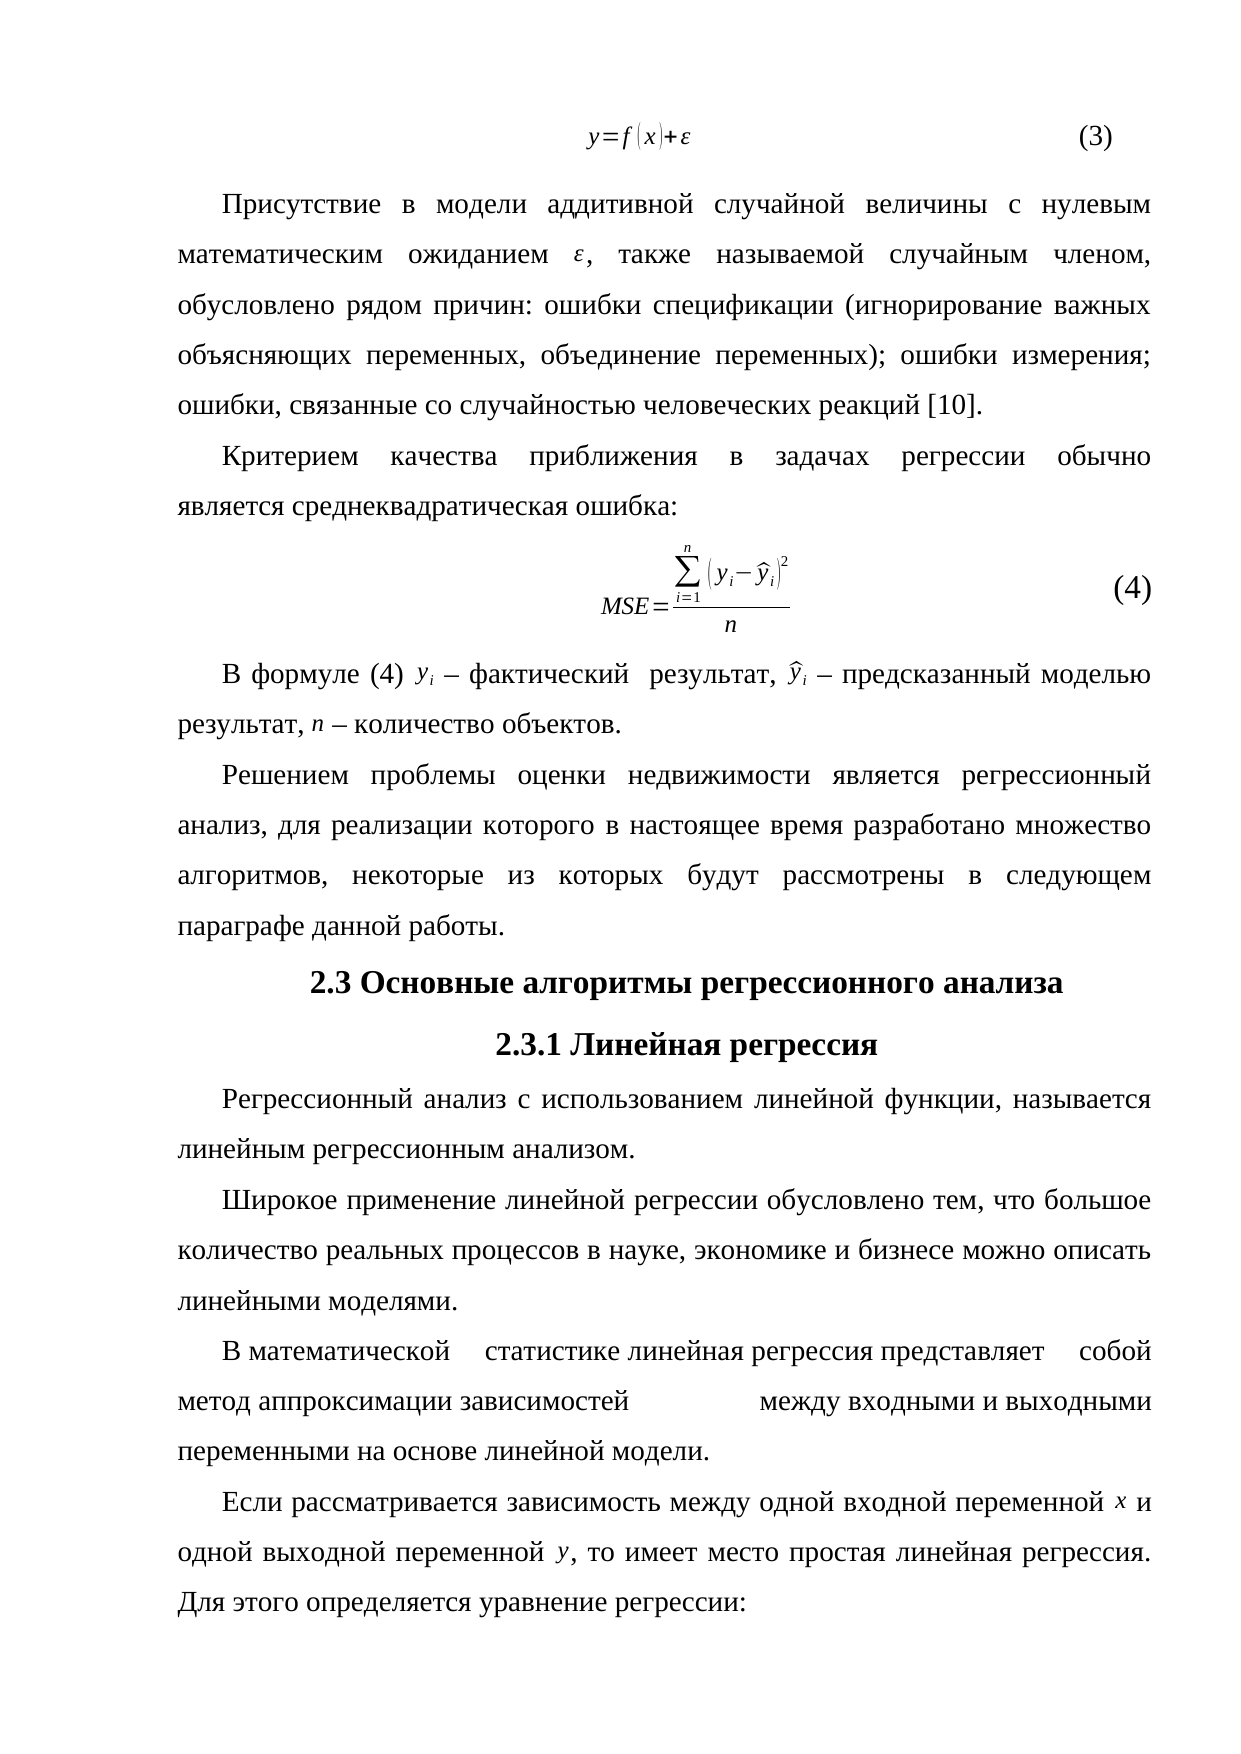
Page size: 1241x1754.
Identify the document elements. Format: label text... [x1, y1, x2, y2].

list Регрессионный анализ с использованием линейной функции, называется линейным регрессионным анализом. [177, 1081, 1152, 1165]
text Присутствие в модели аддитивной случайной величины с нулевым математическим ожиданием , также называемой случайным членом, обусловлено рядом причин: ошибки спецификации (игнорирование важных объясняющих переменных, объединение переменных); ошибки измерения; ошибки, связанные со случайностью человеческих реакций [10]. [177, 186, 1152, 421]
text Решением проблемы оценки недвижимости является регрессионный анализ, для реализации которого в настоящее время разработано множество алгоритмов, некоторые из которых будут рассмотрены в следующем параграфе данной работы. [177, 757, 1152, 941]
list Широкое применение линейной регрессии обусловлено тем, что большое количество реальных процессов в науке, экономике и бизнесе можно описать линейными моделями. [177, 1182, 1152, 1316]
text В формуле (4) – фактический результат, – предсказанный моделью результат, – количество объектов. [177, 656, 1152, 740]
list В математической статистике линейная регрессия представляет собой метод аппроксимации зависимостей между входными и выходными переменными на основе линейной модели. [177, 1333, 1152, 1467]
subtitle 2.3 Основные алгоритмы регрессионного анализа [177, 962, 1152, 1001]
text Критерием качества приближения в задачах регрессии обычно является среднеквадратическая ошибка: [177, 438, 1152, 522]
subtitle 2.3.1 Линейная регрессия [177, 1024, 1152, 1062]
list Если рассматривается зависимость между одной входной переменной и одной выходной переменной , то имеет место простая линейная регрессия. Для этого определяется уравнение регрессии: [177, 1484, 1152, 1618]
list (3) [546, 118, 1152, 154]
text (4) [177, 538, 1152, 637]
